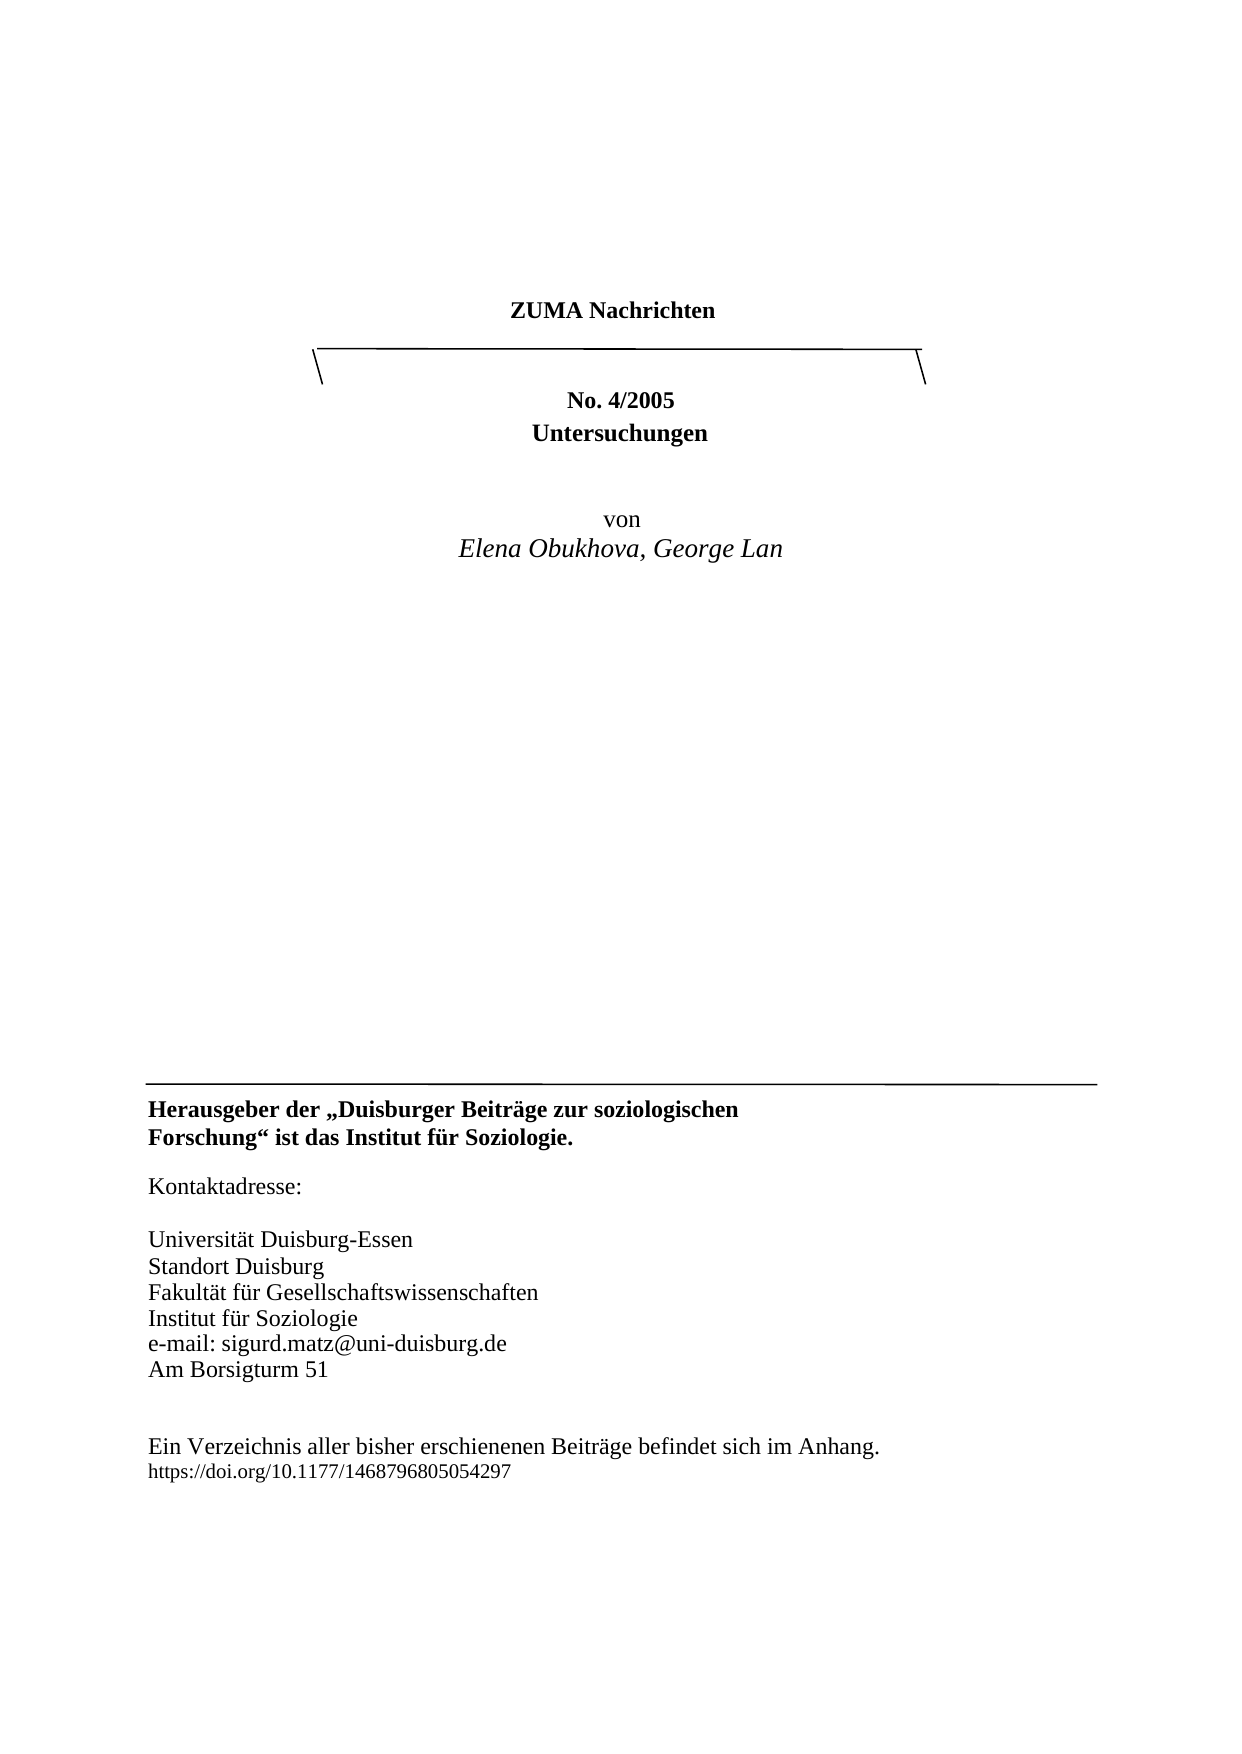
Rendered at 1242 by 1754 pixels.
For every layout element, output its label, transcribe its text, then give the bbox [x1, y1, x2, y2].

text von [148, 504, 1096, 533]
text Herausgeber der „Duisburger Beiträge zur soziologischen Forschung“ ist das Institut für Soziologie. [148, 1096, 837, 1150]
text Untersuchungen [148, 418, 1092, 446]
text Institut für Soziologie [148, 1306, 1092, 1332]
text Am Borsigturm 51 [148, 1357, 443, 1383]
text Universität Duisburg-Essen [148, 1225, 1092, 1253]
text Kontaktadresse: [148, 1172, 1092, 1199]
text Standort Duisburg [148, 1253, 1092, 1280]
text e-mail: sigurd.matz@uni-duisburg.de [148, 1332, 1092, 1357]
text Ein Verzeichnis aller bisher erschienenen Beiträge befindet sich im Anhang. [148, 1432, 1092, 1459]
text No. 4/2005 [148, 386, 1094, 414]
text Fakultät für Gesellschaftswissenschaften [148, 1280, 1092, 1306]
text https://doi.org/10.1177/1468796805054297 [148, 1459, 1092, 1483]
text Elena Obukhova, George Lan [148, 533, 1094, 564]
text ZUMA Nachrichten [148, 297, 1077, 324]
